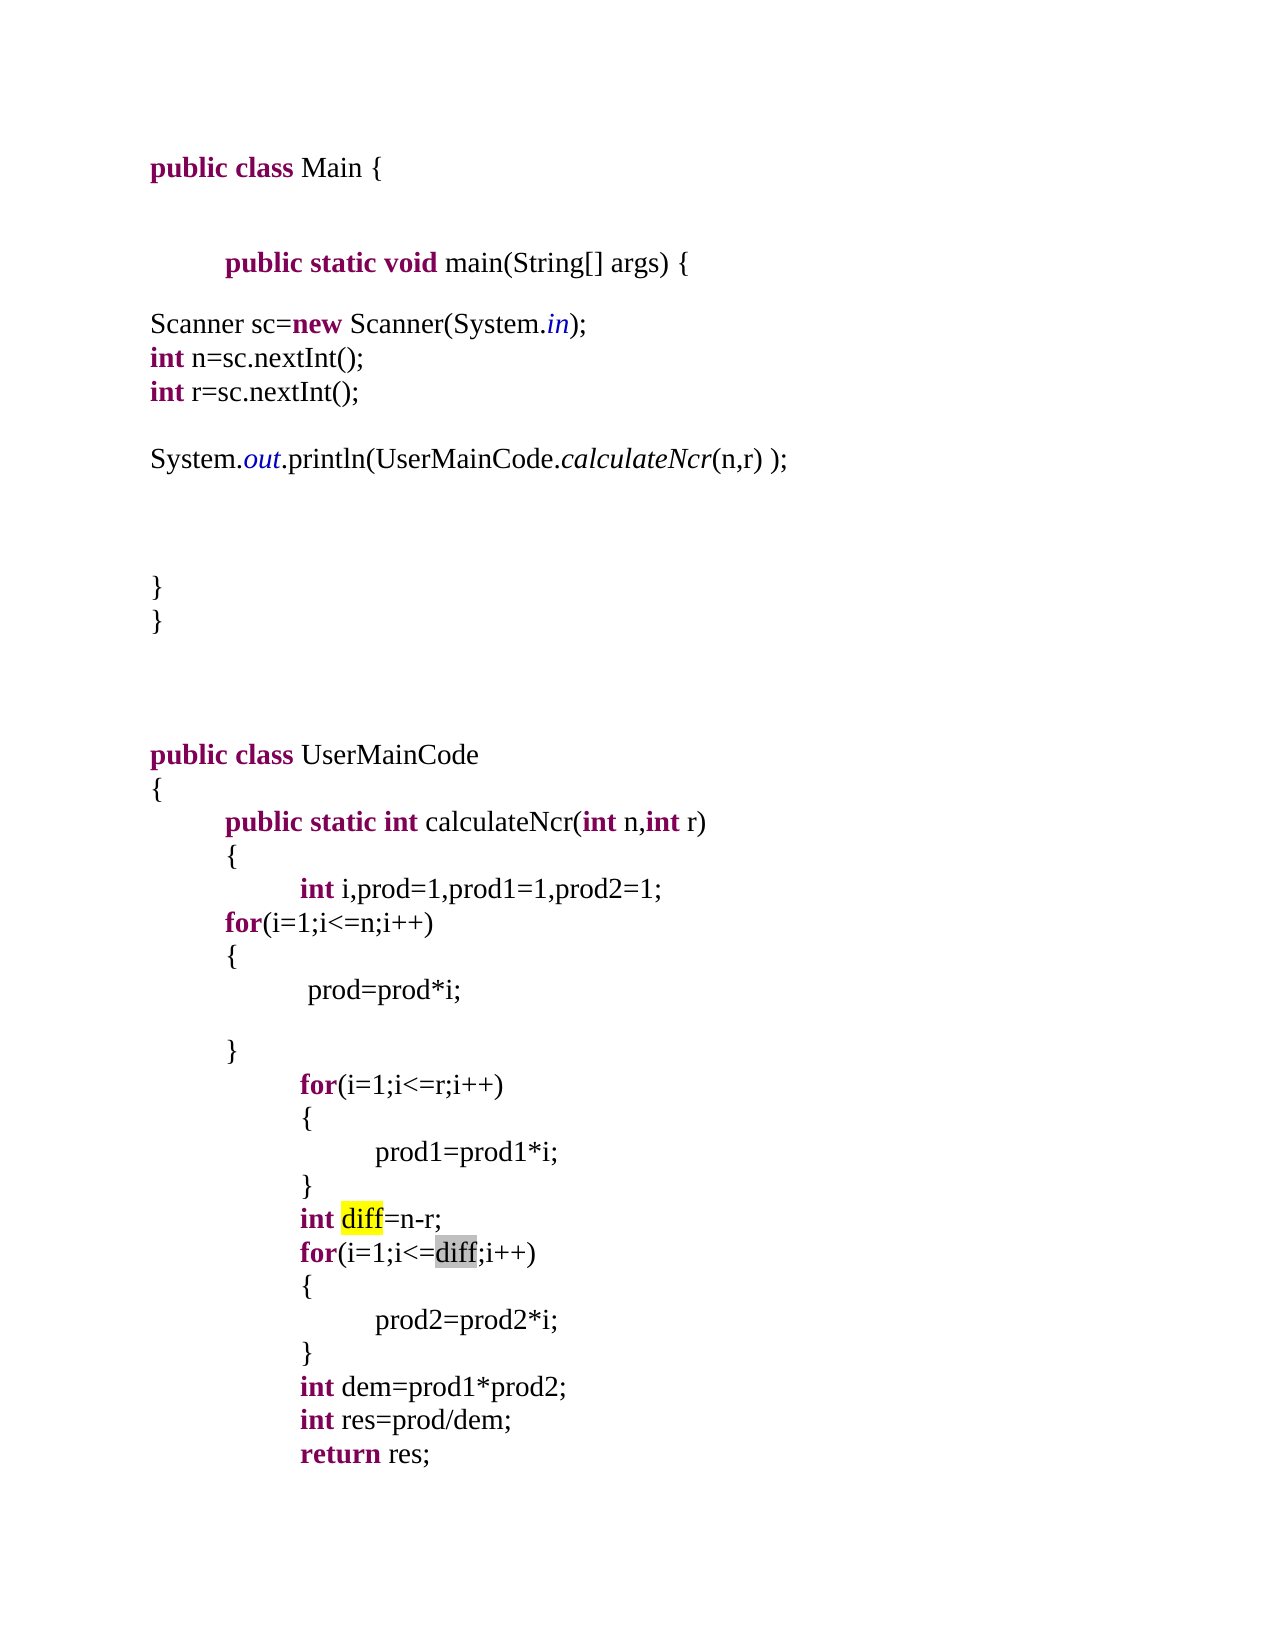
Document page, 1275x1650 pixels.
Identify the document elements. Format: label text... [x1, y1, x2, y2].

text for(i=1;i<=r;i++) [150, 1067, 1125, 1101]
text { [150, 771, 1125, 804]
text { [150, 938, 1125, 972]
text int dem=prod1*prod2; [150, 1369, 1125, 1402]
text prod2=prod2*i; [150, 1302, 1125, 1335]
text } [150, 569, 1125, 603]
text for(i=1;i<=diff;i++) [150, 1235, 435, 1268]
text Scanner sc=new Scanner(System.in); [150, 307, 1125, 340]
text int r=sc.nextInt(); [150, 374, 1125, 407]
text public static void main(String[] args) { [150, 245, 1125, 279]
text } [150, 1168, 1125, 1201]
text int res=prod/dem; [150, 1402, 1125, 1436]
text public class Main { [150, 150, 1125, 183]
text return res; [150, 1436, 1125, 1469]
text } [150, 1335, 1125, 1369]
text int i,prod=1,prod1=1,prod2=1; [150, 871, 1125, 905]
text int n=sc.nextInt(); [150, 340, 1125, 374]
text } [150, 1033, 1125, 1067]
text { [150, 1101, 1125, 1134]
text int diff=n-r; [150, 1201, 341, 1235]
text { [150, 838, 1125, 871]
text prod=prod*i; [150, 972, 1125, 1006]
text for(i=1;i<=n;i++) [150, 905, 1125, 938]
text for(i=1;i<=diff;i++) [477, 1235, 1125, 1268]
text { [150, 1268, 1125, 1302]
text int diff=n-r; [383, 1201, 1125, 1235]
text prod1=prod1*i; [150, 1134, 1125, 1168]
text public static int calculateNcr(int n,int r) [150, 804, 1125, 838]
text public class UserMainCode [150, 737, 1125, 771]
text } [150, 603, 1125, 637]
text System.out.println(UserMainCode.calculateNcr(n,r) ); [150, 441, 1125, 474]
